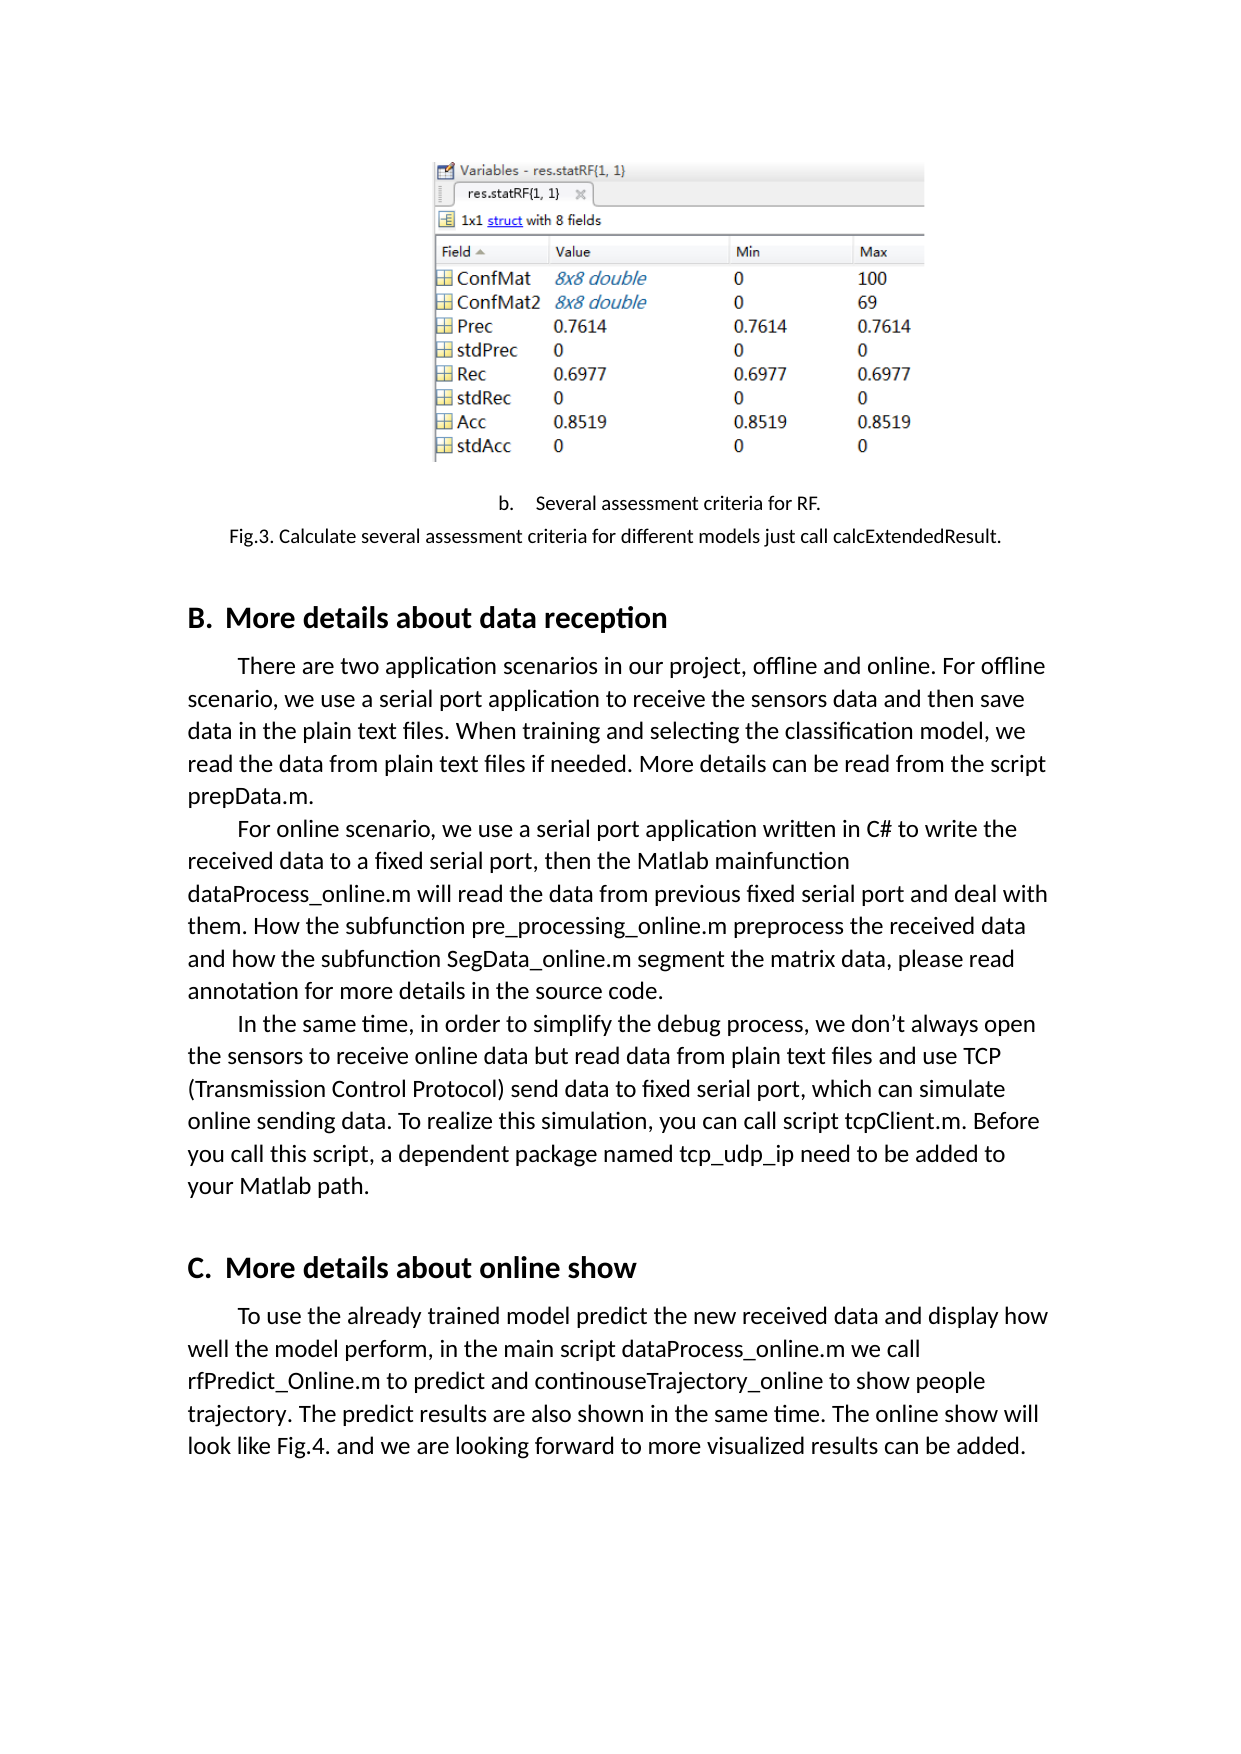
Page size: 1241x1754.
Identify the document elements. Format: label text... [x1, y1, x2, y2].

picture [432, 162, 925, 462]
list More details about online show [187, 1234, 1053, 1299]
text For online scenario, we use a serial port application written in C# to write the received data to a fixed serial port, then the Matlab mainfunction dataProcess_online.m will read the data from previous fixed serial port and deal with them. How the subfunction pre_processing_online.m preprocess the received data and how the subfunction SegData_online.m segment the matrix data, please read annotation for more details in the source code. [187, 812, 1053, 1007]
list Several assessment criteria for RF. [267, 487, 1053, 519]
text In the same time, in order to simplify the debug process, we don’t always open the sensors to receive online data but read data from plain text files and use TCP (Transmission Control Protocol) send data to fixed serial port, which can simulate online sending data. To realize this simulation, you can call script tcpClient.m. Before you call this script, a dependent package named tcp_udp_ip need to be added to your Matlab path. [187, 1007, 1053, 1202]
text Fig.3. Calculate several assessment criteria for different models just call calcExtendedResult. [187, 519, 1053, 552]
text There are two application scenarios in our project, offline and online. For offline scenario, we use a serial port application to receive the sensors data and then save data in the plain text files. When training and selecting the classification model, we read the data from plain text files if needed. More details can be read from the script prepData.m. [187, 649, 1053, 812]
text To use the already trained model predict the new received data and display how well the model perform, in the main script dataProcess_online.m we call rfPredict_Online.m to predict and continouseTrajectory_online to show people trajectory. The predict results are also shown in the same time. The online show will look like Fig.4. and we are looking forward to more visualized results can be added. [187, 1299, 1053, 1462]
list More details about data reception [187, 584, 1053, 649]
